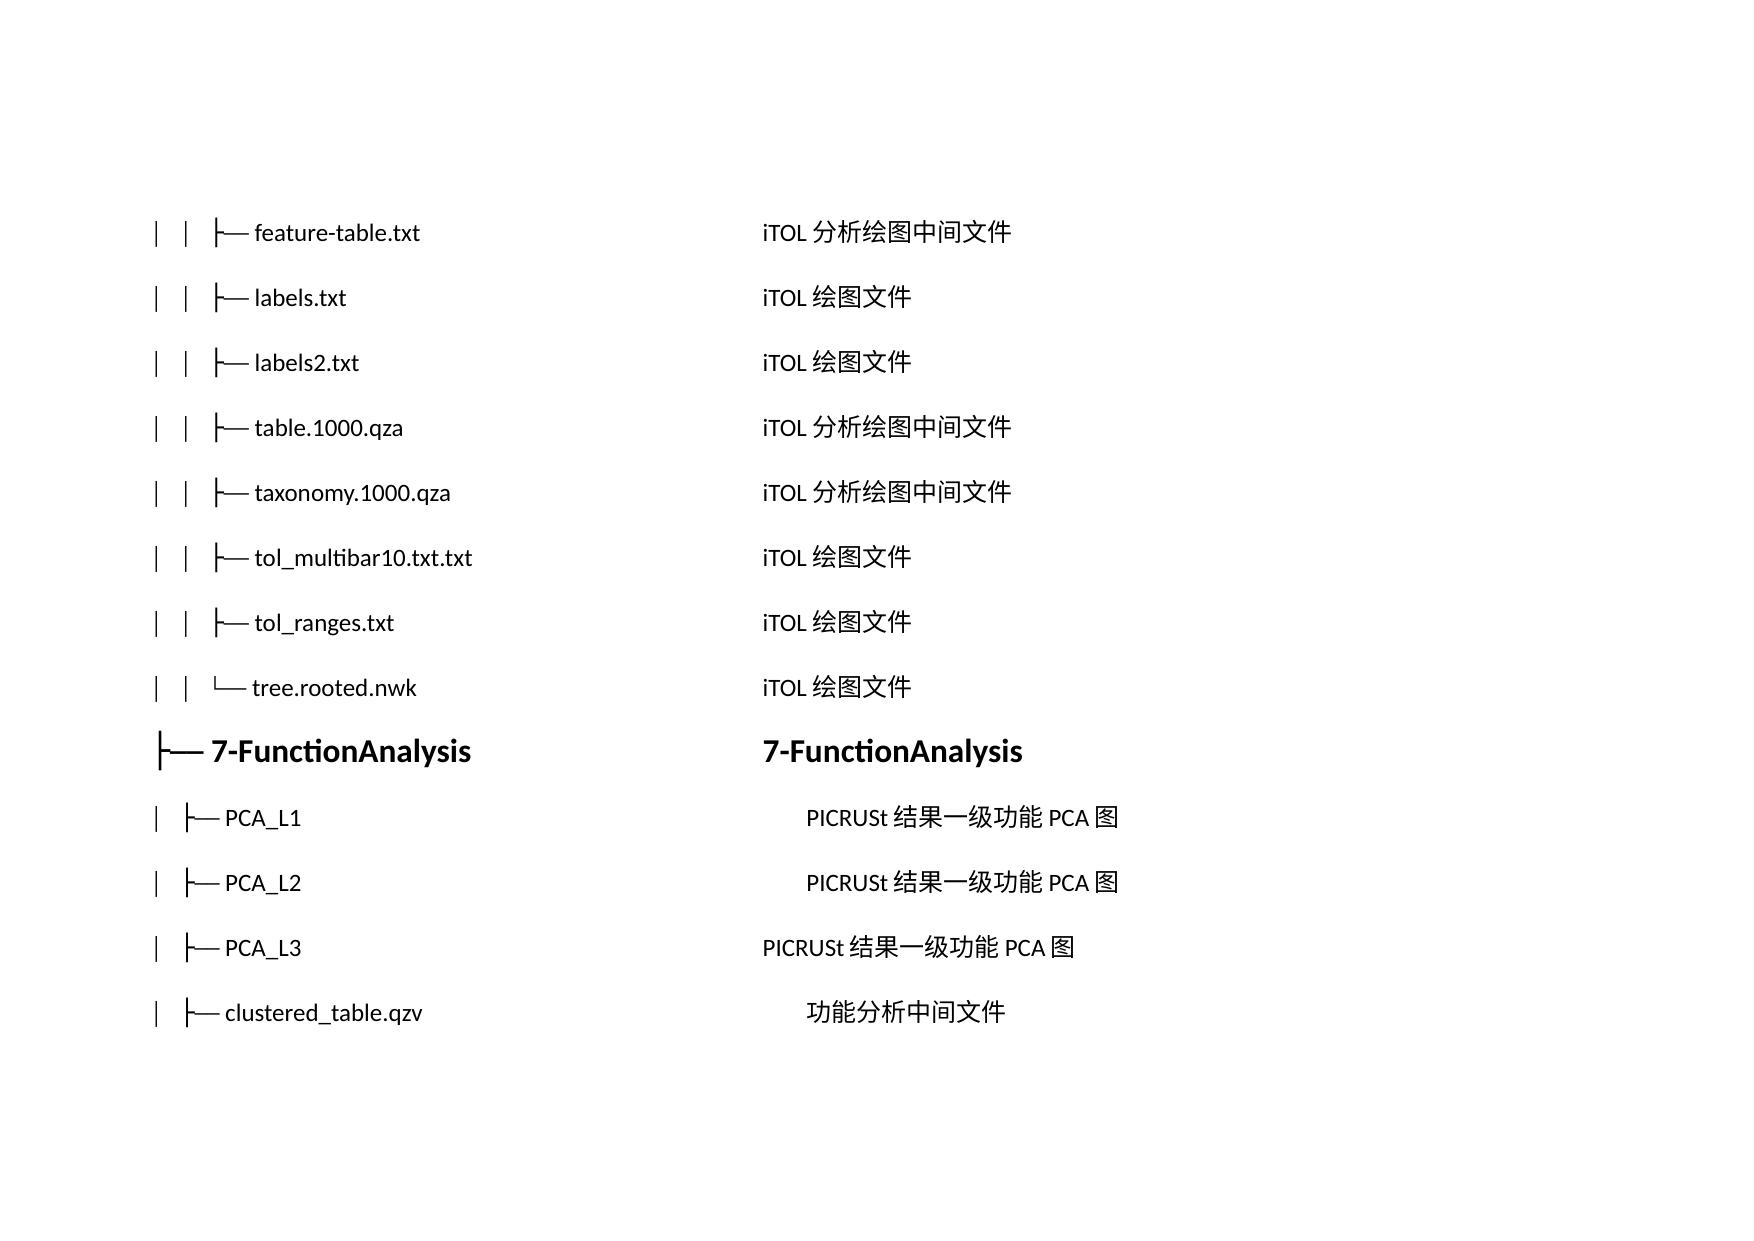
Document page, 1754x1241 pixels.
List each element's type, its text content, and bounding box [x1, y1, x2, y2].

text │ │ ├── feature-table.txt iTOL分析绘图中间文件 [150, 198, 1604, 263]
text ├── 7-FunctionAnalysis 7-FunctionAnalysis [150, 718, 1604, 783]
text │ │ ├── taxonomy.1000.qza iTOL分析绘图中间文件 [150, 458, 1604, 523]
text │ │ └── tree.rooted.nwk iTOL绘图文件 [150, 653, 1604, 718]
text │ │ ├── tol_multibar10.txt.txt iTOL绘图文件 [150, 523, 1604, 588]
text │ ├── PCA_L2 PICRUSt结果一级功能PCA图 [150, 848, 1604, 913]
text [150, 978, 1604, 1043]
text │ │ ├── tol_ranges.txt iTOL绘图文件 [150, 588, 1604, 653]
text │ │ ├── labels.txt iTOL绘图文件 [150, 263, 1604, 328]
text │ ├── PCA_L1 PICRUSt结果一级功能PCA图 [150, 783, 1604, 848]
text │ ├── PCA_L3 PICRUSt结果一级功能PCA图 [150, 913, 1604, 978]
text │ │ ├── table.1000.qza iTOL分析绘图中间文件 [150, 393, 1604, 458]
text │ │ ├── labels2.txt iTOL绘图文件 [150, 328, 1604, 393]
